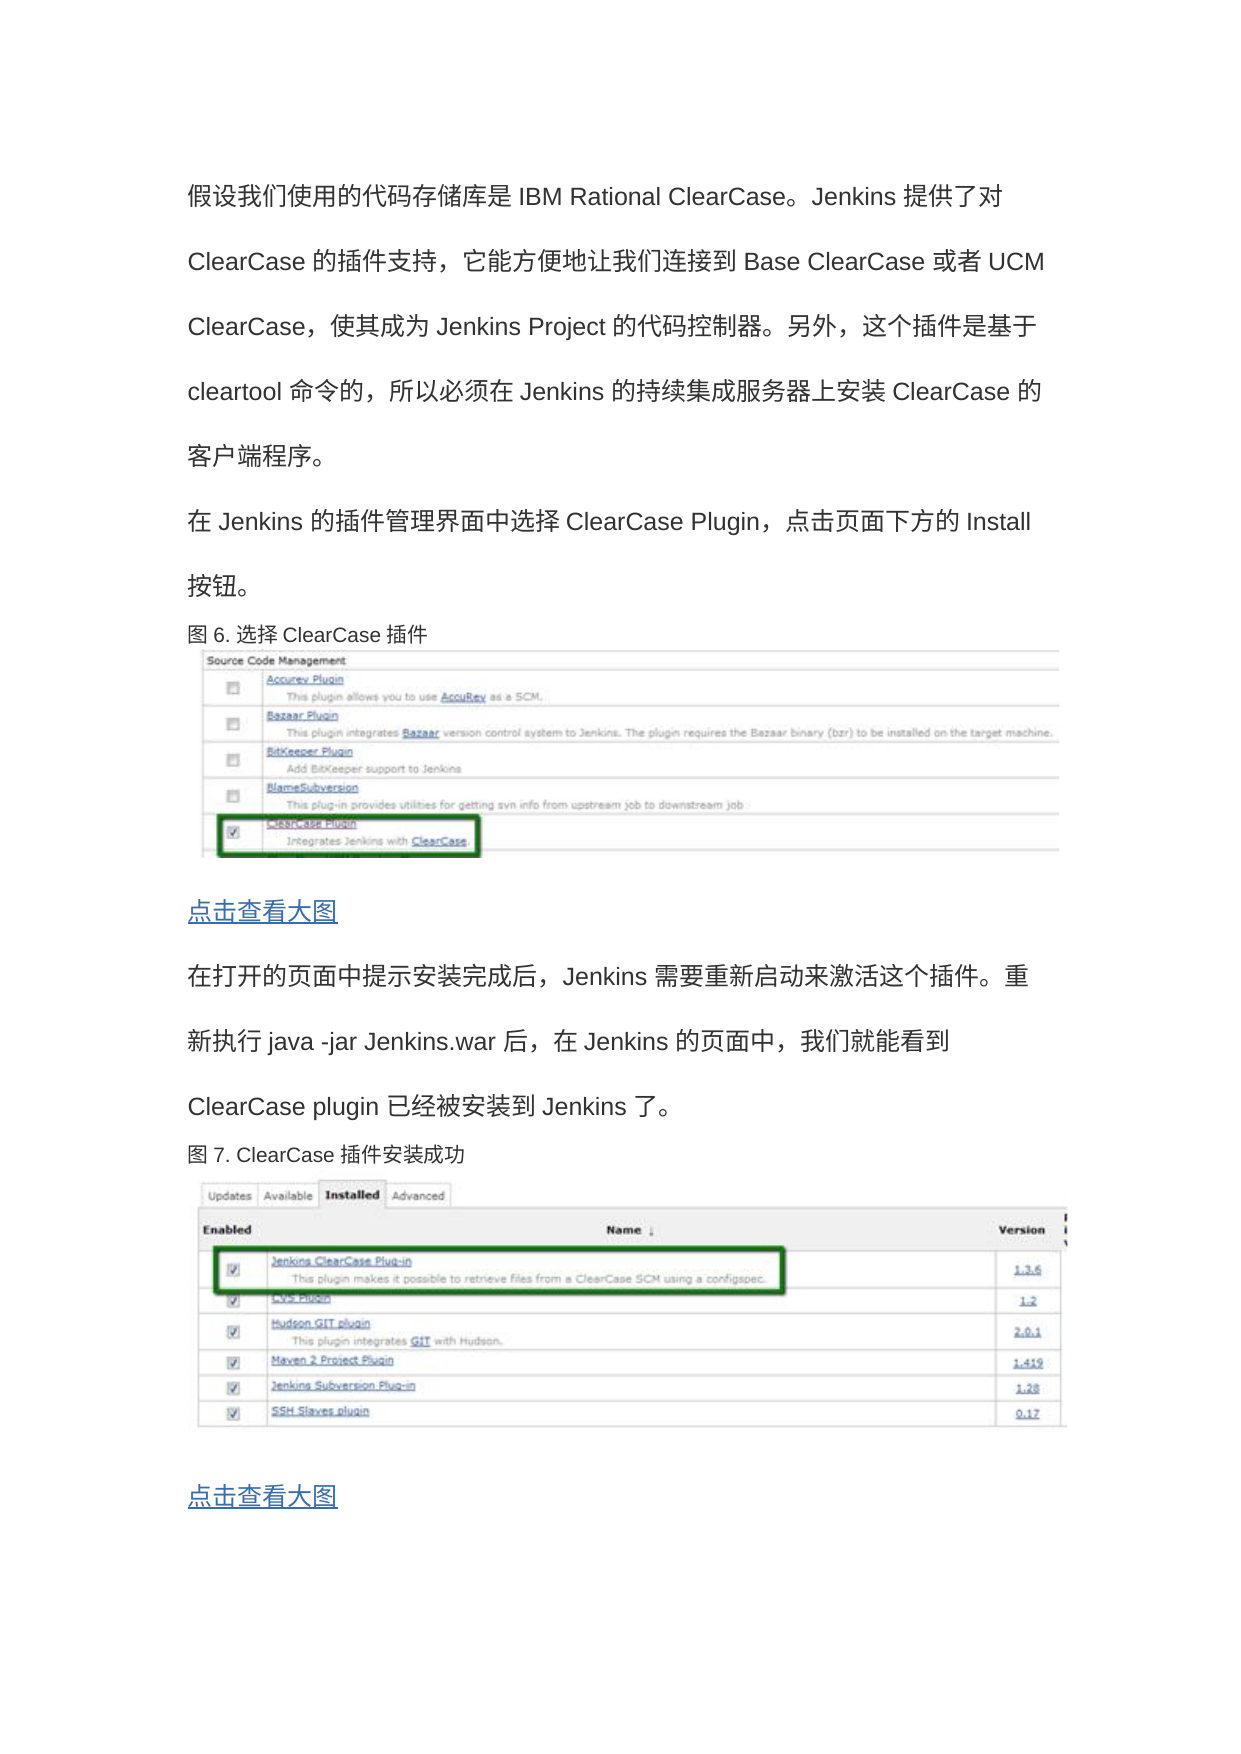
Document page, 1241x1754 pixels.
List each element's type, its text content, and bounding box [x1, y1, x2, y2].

text 假设我们使用的代码存储库是 IBM Rational ClearCase。Jenkins 提供了对 ClearCase 的插件支持，它能方便地让我们连接到 Base ClearCase 或者 UCM ClearCase，使其成为 Jenkins Project 的代码控制器。另外，这个插件是基于 cleartool 命令的，所以必须在 Jenkins 的持续集成服务器上安装 ClearCase 的客户端程序。 [187, 162, 1053, 487]
text 点击查看大图 [187, 1462, 1053, 1527]
text 在 Jenkins 的插件管理界面中选择 ClearCase Plugin，点击页面下方的 Install 按钮。 [187, 487, 1053, 617]
picture [187, 1169, 1068, 1443]
text 图 7. ClearCase 插件安装成功 [187, 1137, 1053, 1169]
picture [187, 649, 1060, 858]
text 图 6. 选择 ClearCase 插件 [187, 617, 1053, 649]
text 在打开的页面中提示安装完成后，Jenkins 需要重新启动来激活这个插件。重新执行 java -jar Jenkins.war 后，在 Jenkins 的页面中，我们就能看到 ClearCase plugin 已经被安装到 Jenkins 了。 [187, 942, 1053, 1137]
text 点击查看大图 [187, 877, 1053, 942]
